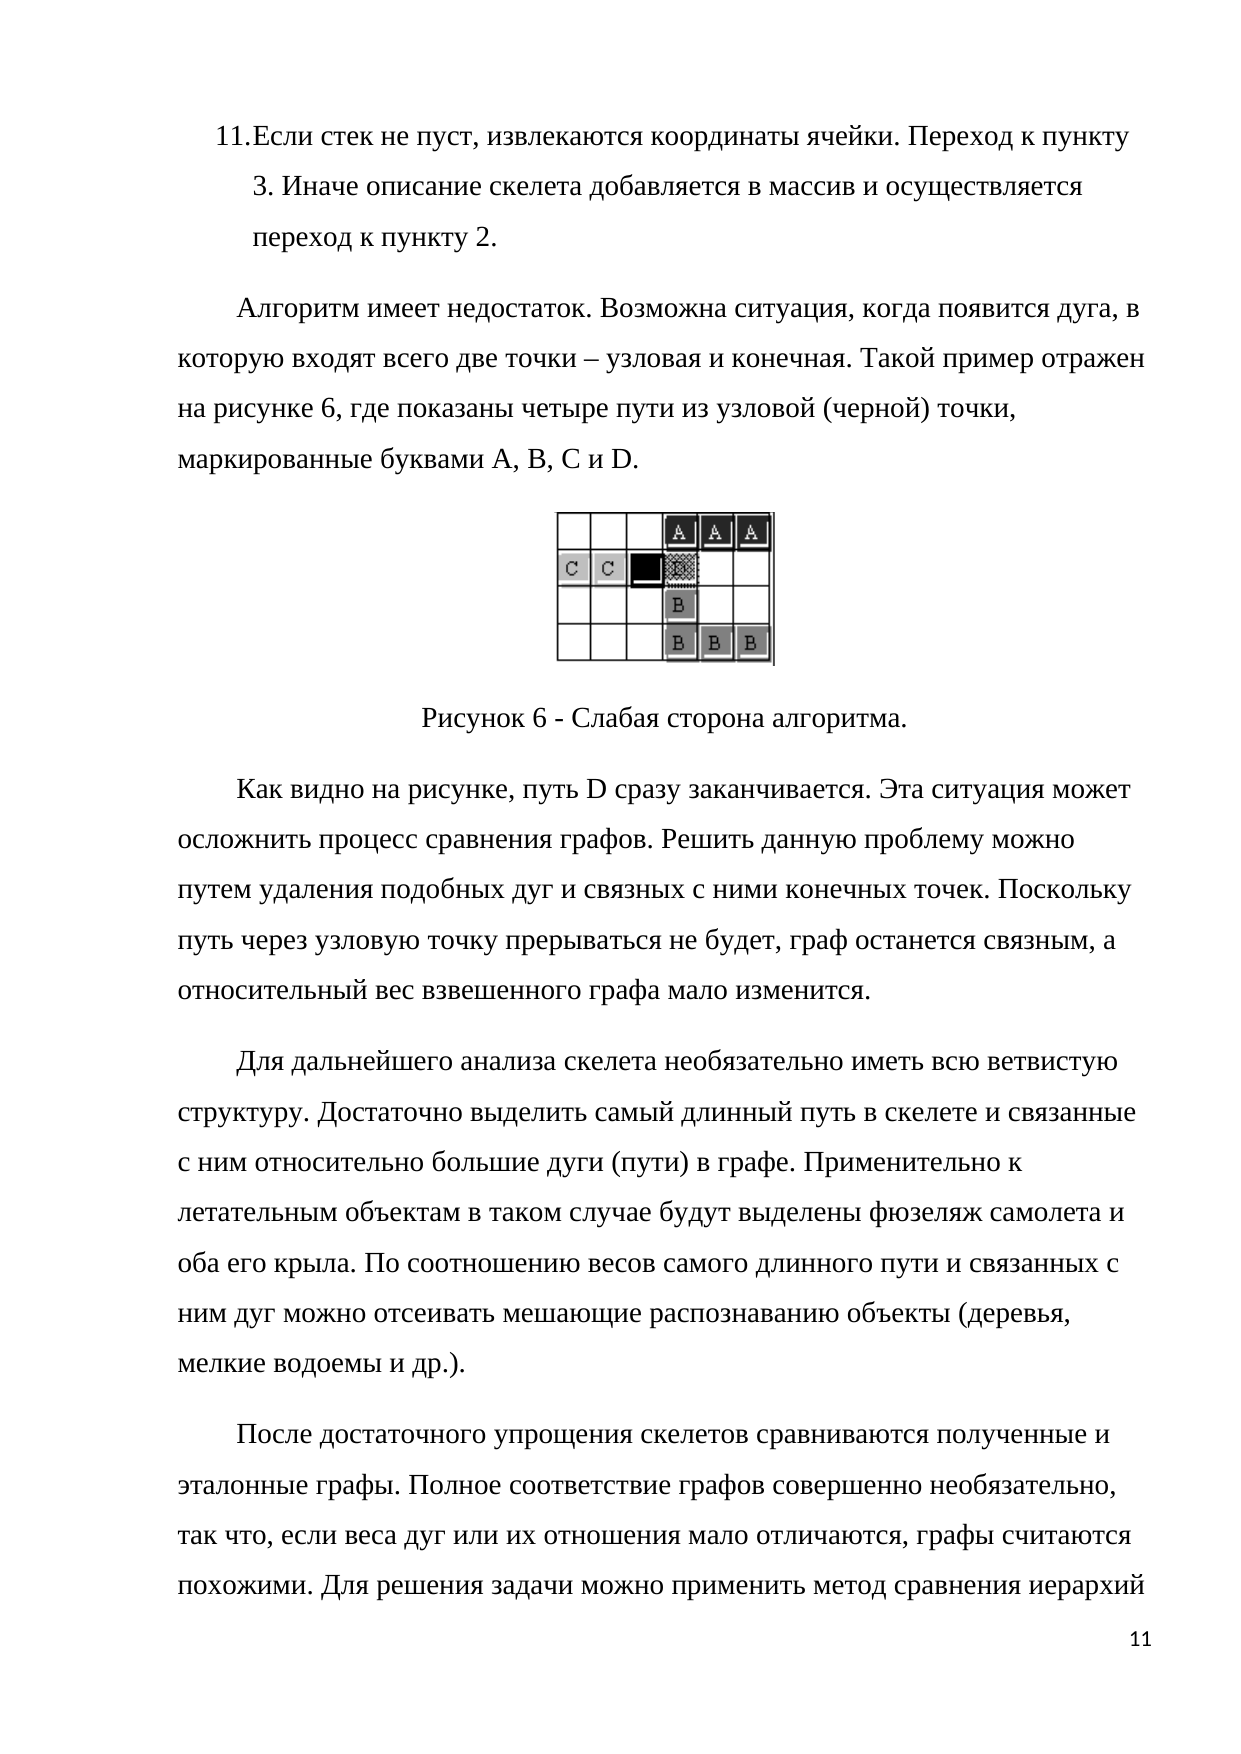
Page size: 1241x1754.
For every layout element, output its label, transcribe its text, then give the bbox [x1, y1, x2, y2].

text Рисунок 6 - Слабая сторона алгоритма. [177, 700, 1152, 733]
picture [554, 512, 775, 666]
text Как видно на рисунке, путь D сразу заканчивается. Эта ситуация может осложнить процесс сравнения графов. Решить данную проблему можно путем удаления подобных дуг и связных с ними конечных точек. Поскольку путь через узловую точку прерываться не будет, граф останется связным, а относительный вес взвешенного графа мало изменится. [177, 771, 1152, 1006]
list Если стек не пуст, извлекаются координаты ячейки. Переход к пункту 3. Иначе описание скелета добавляется в массив и осуществляется переход к пункту 2. [215, 118, 1152, 252]
text Алгоритм имеет недостаток. Возможна ситуация, когда появится дуга, в которую входят всего две точки – узловая и конечная. Такой пример отражен на рисунке 6, где показаны четыре пути из узловой (черной) точки, маркированные буквами A, B, C и D. [177, 290, 1152, 474]
text Для дальнейшего анализа скелета необязательно иметь всю ветвистую структуру. Достаточно выделить самый длинный путь в скелете и связанные с ним относительно большие дуги (пути) в графе. Применительно к летательным объектам в таком случае будут выделены фюзеляж самолета и оба его крыла. По соотношению весов самого длинного пути и связанных с ним дуг можно отсеивать мешающие распознаванию объекты (деревья, мелкие водоемы и др.). [177, 1043, 1152, 1379]
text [177, 1416, 1152, 1601]
